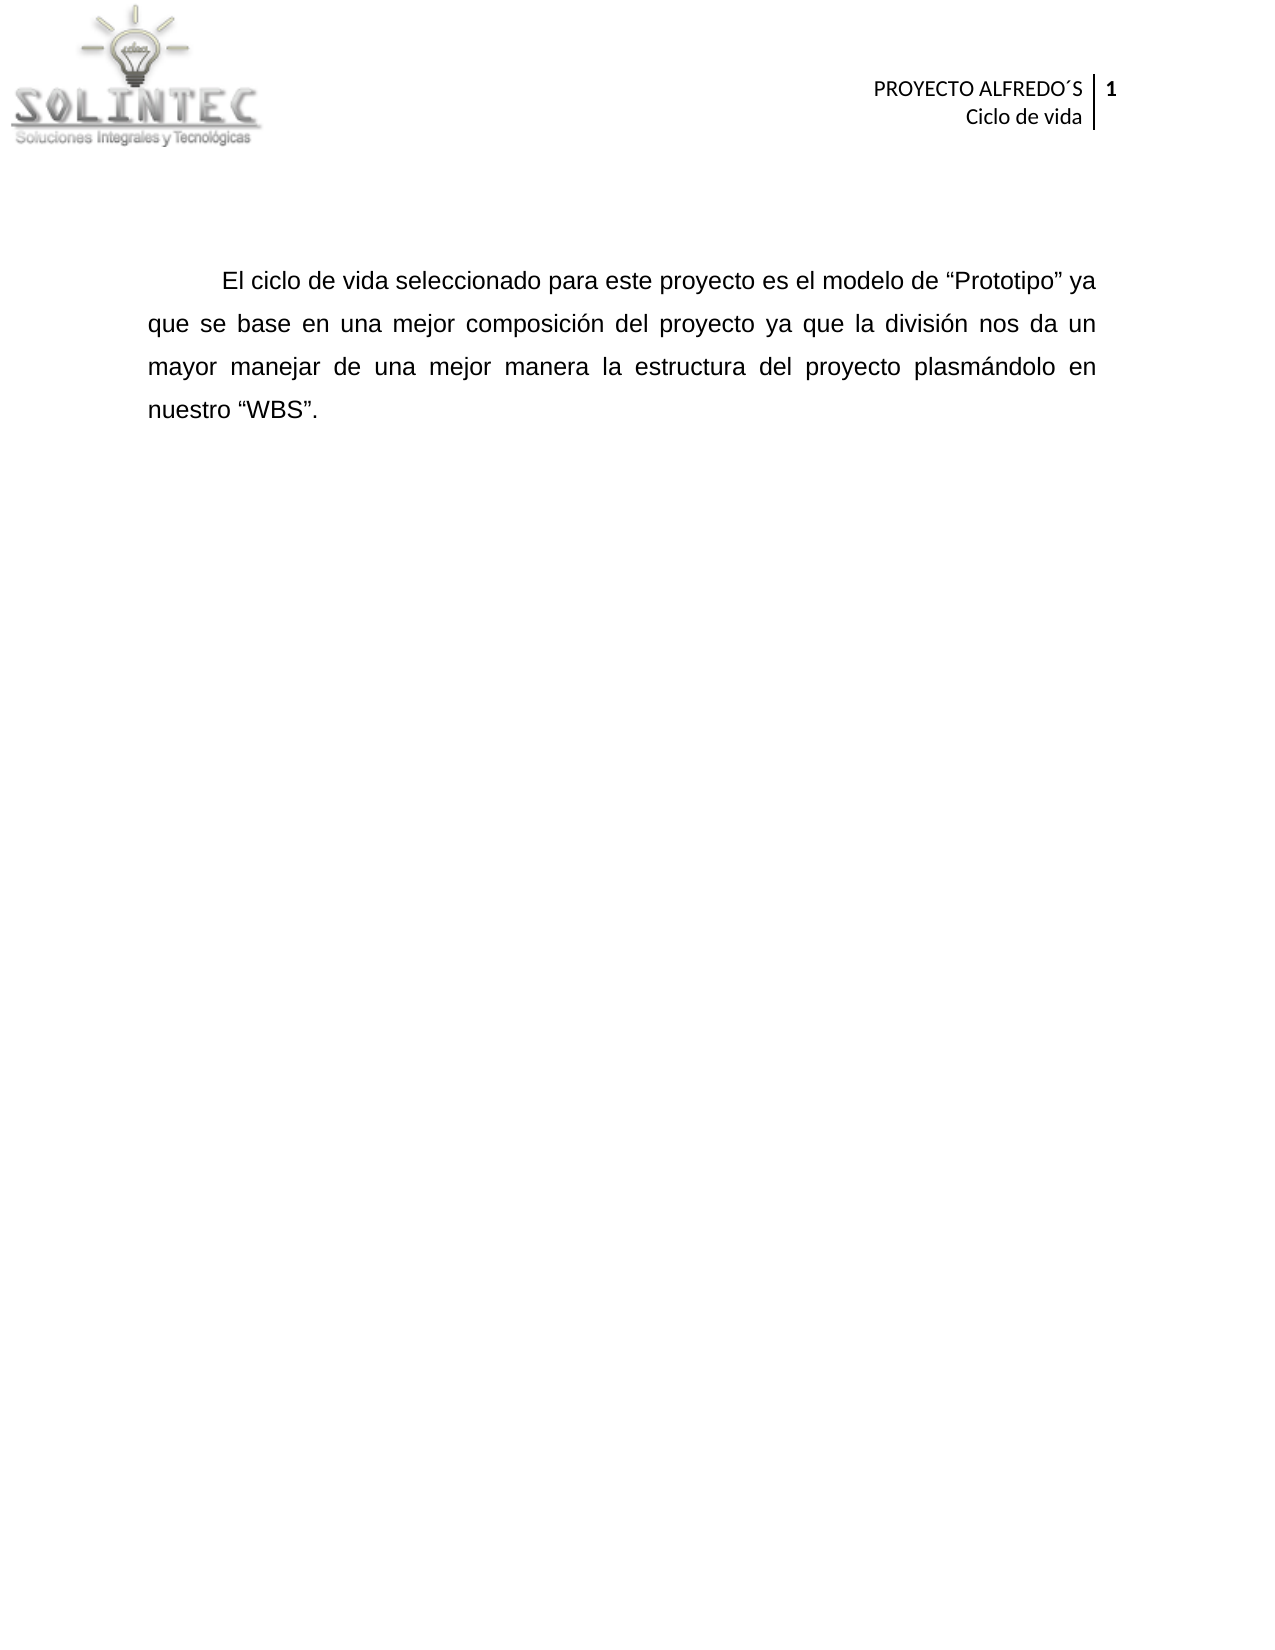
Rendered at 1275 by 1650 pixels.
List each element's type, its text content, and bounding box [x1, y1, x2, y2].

text El ciclo de vida seleccionado para este proyecto es el modelo de “Prototipo” ya que se base en una mejor composición del proyecto ya que la división nos da un mayor manejar de una mejor manera la estructura del proyecto plasmándolo en nuestro “WBS”. [148, 266, 1098, 424]
picture [10, 0, 264, 147]
